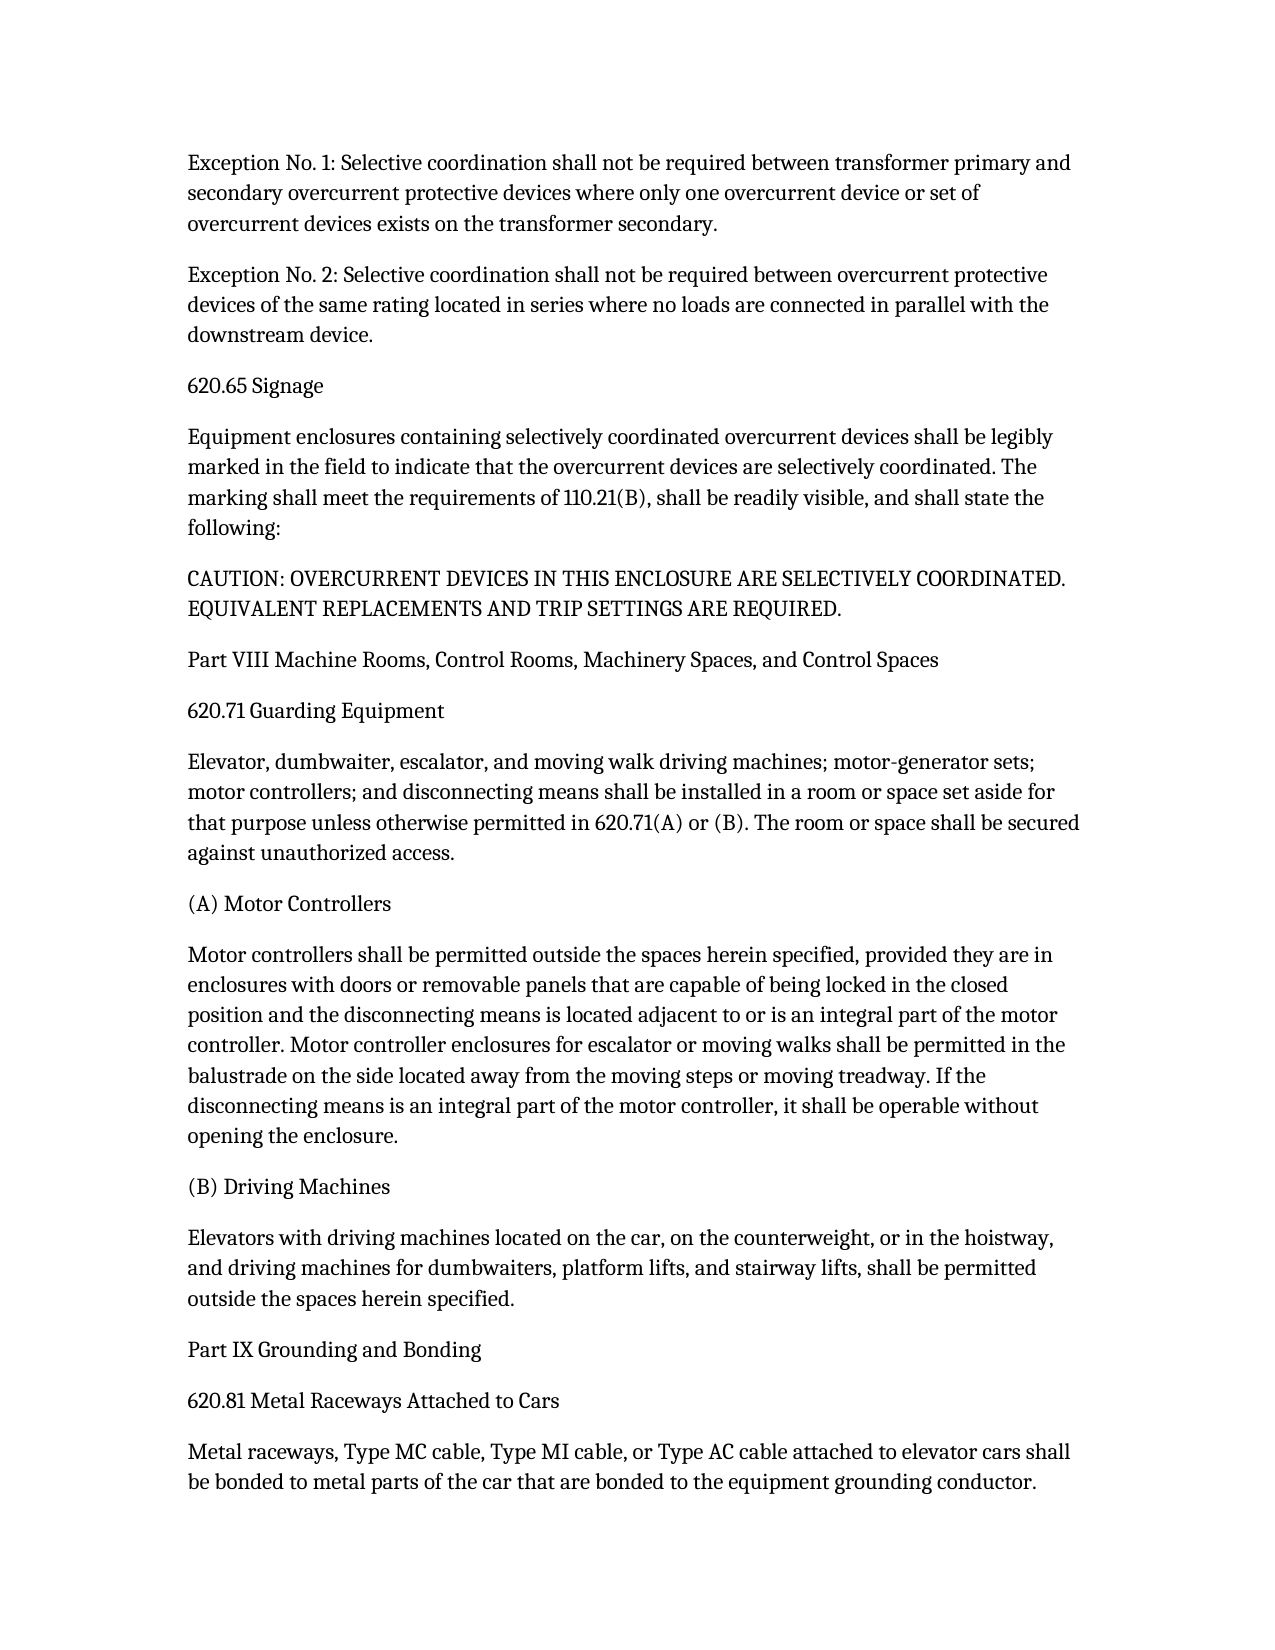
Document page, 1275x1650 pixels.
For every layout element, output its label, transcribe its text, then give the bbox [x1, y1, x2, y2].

text (A) Motor Controllers [187, 891, 1087, 917]
text Exception No. 2: Selective coordination shall not be required between overcurrent protective devices of the same rating located in series where no loads are connected in parallel with the downstream device. [187, 261, 1087, 348]
text CAUTION: OVERCURRENT DEVICES IN THIS ENCLOSURE ARE SELECTIVELY COORDINATED. EQUIVALENT REPLACEMENTS AND TRIP SETTINGS ARE REQUIRED. [187, 566, 1087, 622]
text Motor controllers shall be permitted outside the spaces herein specified, provided they are in enclosures with doors or removable panels that are capable of being locked in the closed position and the disconnecting means is located adjacent to or is an integral part of the motor controller. Motor controller enclosures for escalator or moving walks shall be permitted in the balustrade on the side located away from the moving steps or moving treadway. If the disconnecting means is an integral part of the motor controller, it shall be operable without opening the enclosure. [187, 942, 1087, 1149]
text Elevator, dumbwaiter, escalator, and moving walk driving machines; motor-generator sets; motor controllers; and disconnecting means shall be installed in a room or space set aside for that purpose unless otherwise permitted in 620.71(A) or (B). The room or space shall be secured against unauthorized access. [187, 749, 1087, 866]
text Metal raceways, Type MC cable, Type MI cable, or Type AC cable attached to elevator cars shall be bonded to metal parts of the car that are bonded to the equipment grounding conductor. [187, 1438, 1087, 1495]
text Elevators with driving machines located on the car, on the counterweight, or in the hoistway, and driving machines for dumbwaiters, platform lifts, and stairway lifts, shall be permitted outside the spaces herein specified. [187, 1225, 1087, 1312]
text Part IX Grounding and Bonding [187, 1336, 1087, 1363]
text 620.65 Signage [187, 373, 1087, 399]
text 620.81 Metal Raceways Attached to Cars [187, 1387, 1087, 1414]
text (B) Driving Machines [187, 1174, 1087, 1200]
text Exception No. 1: Selective coordination shall not be required between transformer primary and secondary overcurrent protective devices where only one overcurrent device or set of overcurrent devices exists on the transformer secondary. [187, 150, 1087, 237]
text 620.71 Guarding Equipment [187, 698, 1087, 724]
text Part VIII Machine Rooms, Control Rooms, Machinery Spaces, and Control Spaces [187, 647, 1087, 673]
text Equipment enclosures containing selectively coordinated overcurrent devices shall be legibly marked in the field to indicate that the overcurrent devices are selectively coordinated. The marking shall meet the requirements of 110.21(B), shall be readily visible, and shall state the following: [187, 424, 1087, 541]
